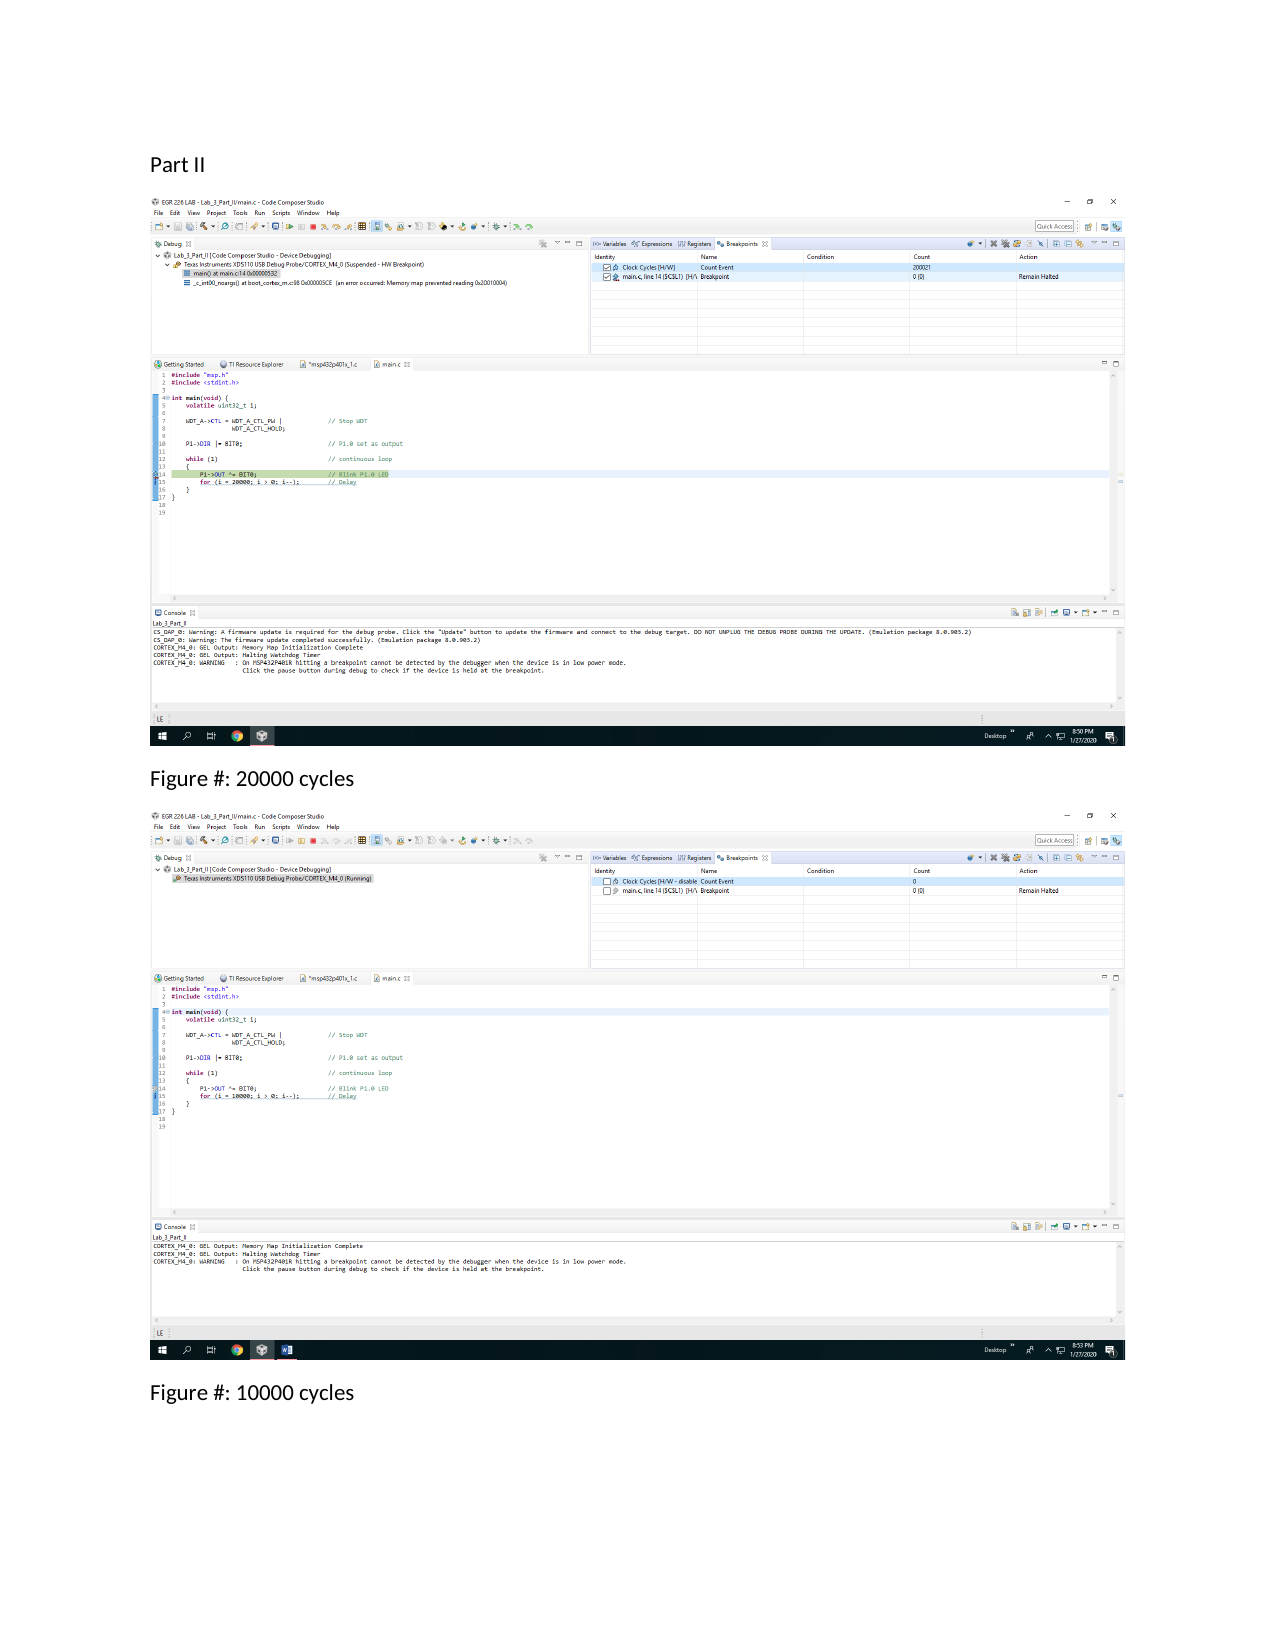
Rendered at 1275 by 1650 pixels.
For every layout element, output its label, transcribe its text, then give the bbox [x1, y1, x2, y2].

text Figure #: 10000 cycles [150, 1378, 1125, 1406]
text Part II [150, 150, 1125, 178]
picture [150, 196, 1125, 746]
text Figure #: 20000 cycles [150, 764, 1125, 792]
picture [150, 811, 1125, 1360]
